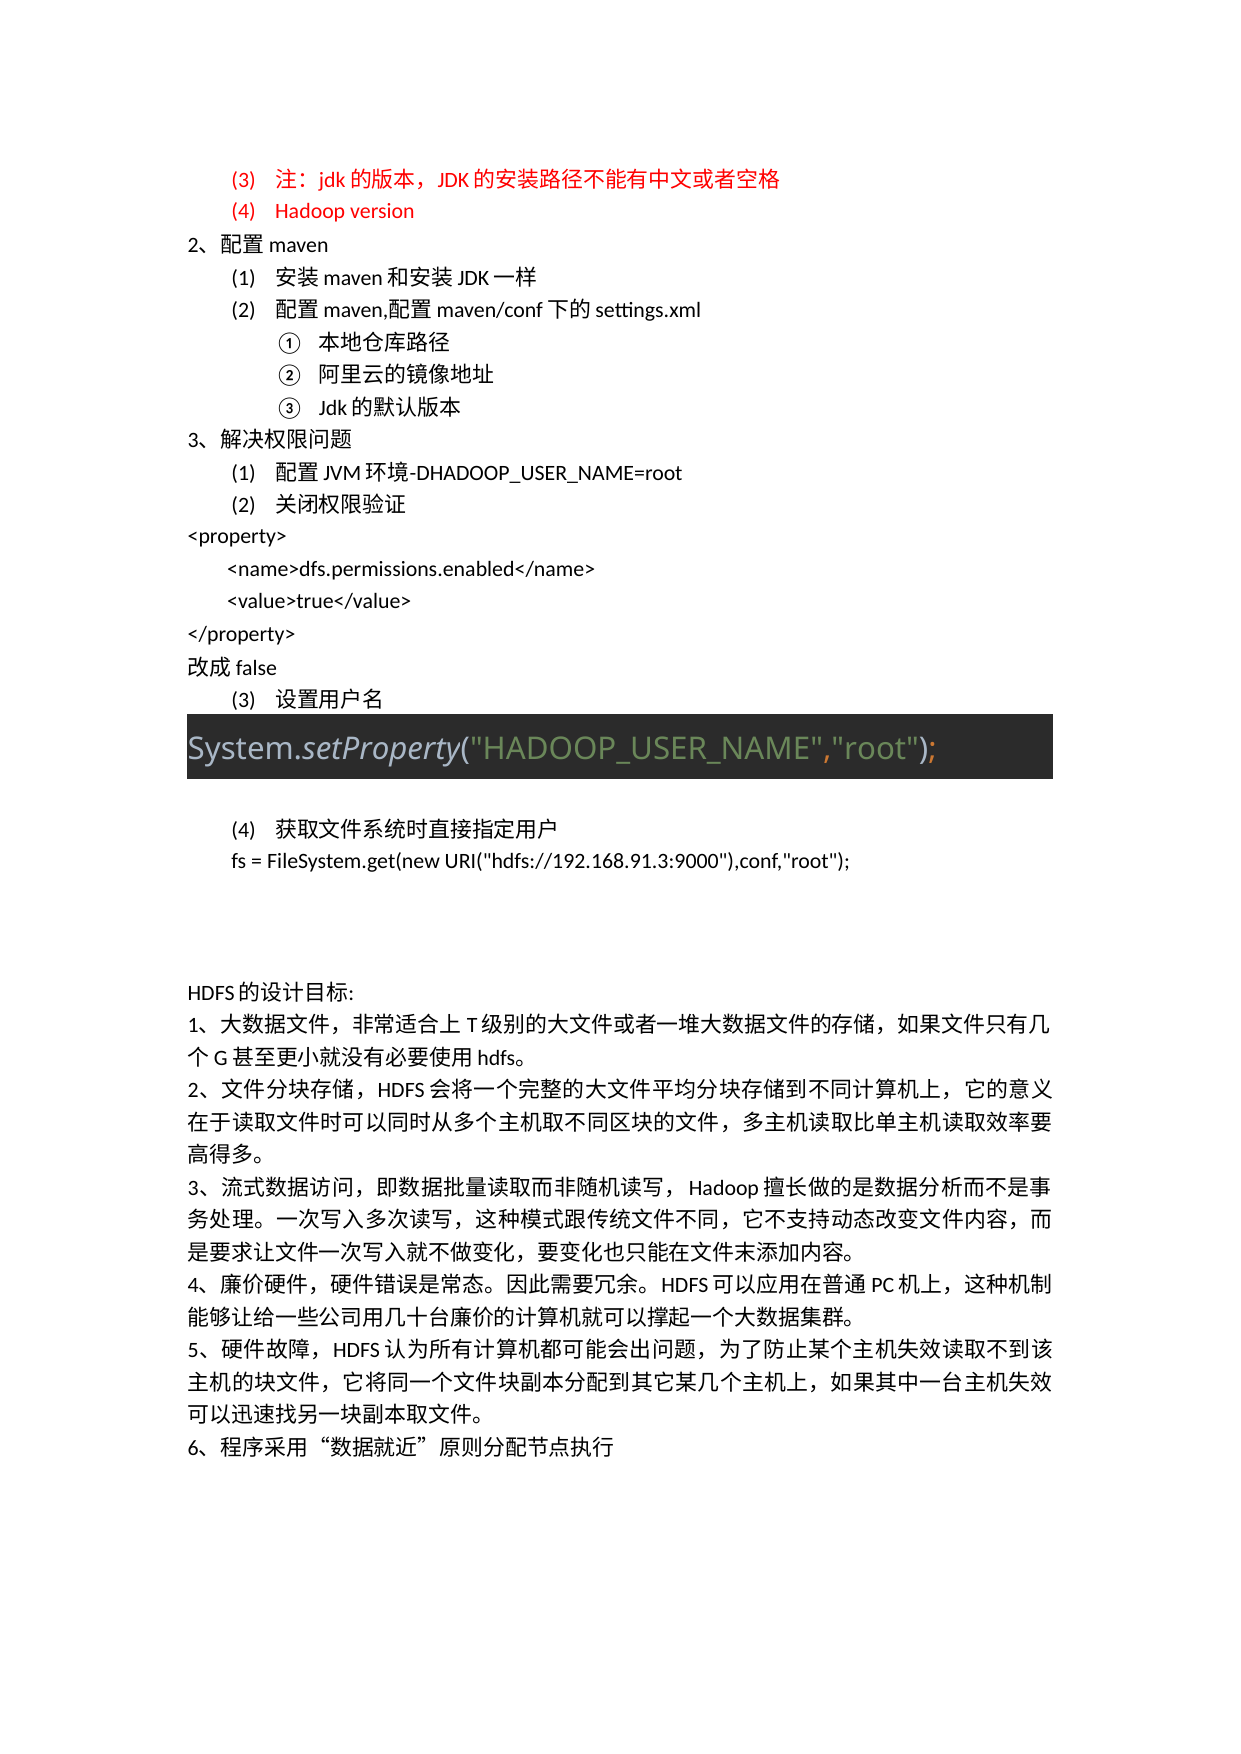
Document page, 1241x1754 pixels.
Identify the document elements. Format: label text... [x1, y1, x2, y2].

list 注：jdk的版本，JDK的安装路径不能有中文或者空格 [231, 162, 1053, 194]
list 获取文件系统时直接指定用户 [231, 812, 1053, 844]
list </property> [187, 617, 1053, 649]
list <value>true</value> [187, 584, 1053, 617]
list 4、廉价硬件，硬件错误是常态。因此需要冗余。HDFS可以应用在普通PC机上，这种机制能够让给一些公司用几十台廉价的计算机就可以撑起一个大数据集群。 [187, 1267, 1053, 1332]
list Hadoop version [231, 194, 1053, 227]
list 配置maven [187, 227, 1053, 259]
list 阿里云的镜像地址 [275, 357, 1053, 389]
list <name>dfs.permissions.enabled</name> [187, 552, 1053, 584]
list 3、流式数据访问，即数据批量读取而非随机读写，Hadoop擅长做的是数据分析而不是事务处理。一次写入多次读写，这种模式跟传统文件不同，它不支持动态改变文件内容，而是要求让文件一次写入就不做变化，要变化也只能在文件末添加内容。 [187, 1169, 1053, 1267]
list 6、程序采用“数据就近”原则分配节点执行 [187, 1429, 1053, 1462]
list 1、大数据文件，非常适合上T级别的大文件或者一堆大数据文件的存储，如果文件只有几个G甚至更小就没有必要使用hdfs。 [187, 1007, 1053, 1072]
list 改成false [187, 649, 1053, 682]
list 2、文件分块存储，HDFS会将一个完整的大文件平均分块存储到不同计算机上，它的意义在于读取文件时可以同时从多个主机取不同区块的文件，多主机读取比单主机读取效率要高得多。 [187, 1072, 1053, 1169]
list fs = FileSystem.get(new URI("hdfs://192.168.91.3:9000"),conf,"root"); [231, 844, 1053, 877]
list 配置maven,配置maven/conf下的settings.xml [231, 292, 1053, 324]
list HDFS的设计目标: [187, 974, 1053, 1007]
list 配置JVM环境-DHADOOP_USER_NAME=root [231, 454, 1053, 487]
list 设置用户名 [231, 682, 1053, 714]
list 本地仓库路径 [275, 324, 1053, 357]
text System.setProperty("HADOOP_USER_NAME","root"); [187, 714, 1053, 779]
list Jdk的默认版本 [275, 389, 1053, 422]
list 安装maven和安装JDK一样 [231, 259, 1053, 292]
list 5、硬件故障，HDFS认为所有计算机都可能会出问题，为了防止某个主机失效读取不到该主机的块文件，它将同一个文件块副本分配到其它某几个主机上，如果其中一台主机失效，可以迅速找另一块副本取文件。 [187, 1332, 1053, 1429]
list 解决权限问题 [187, 422, 1053, 454]
list <property> [187, 519, 1053, 552]
list 关闭权限验证 [231, 487, 1053, 519]
